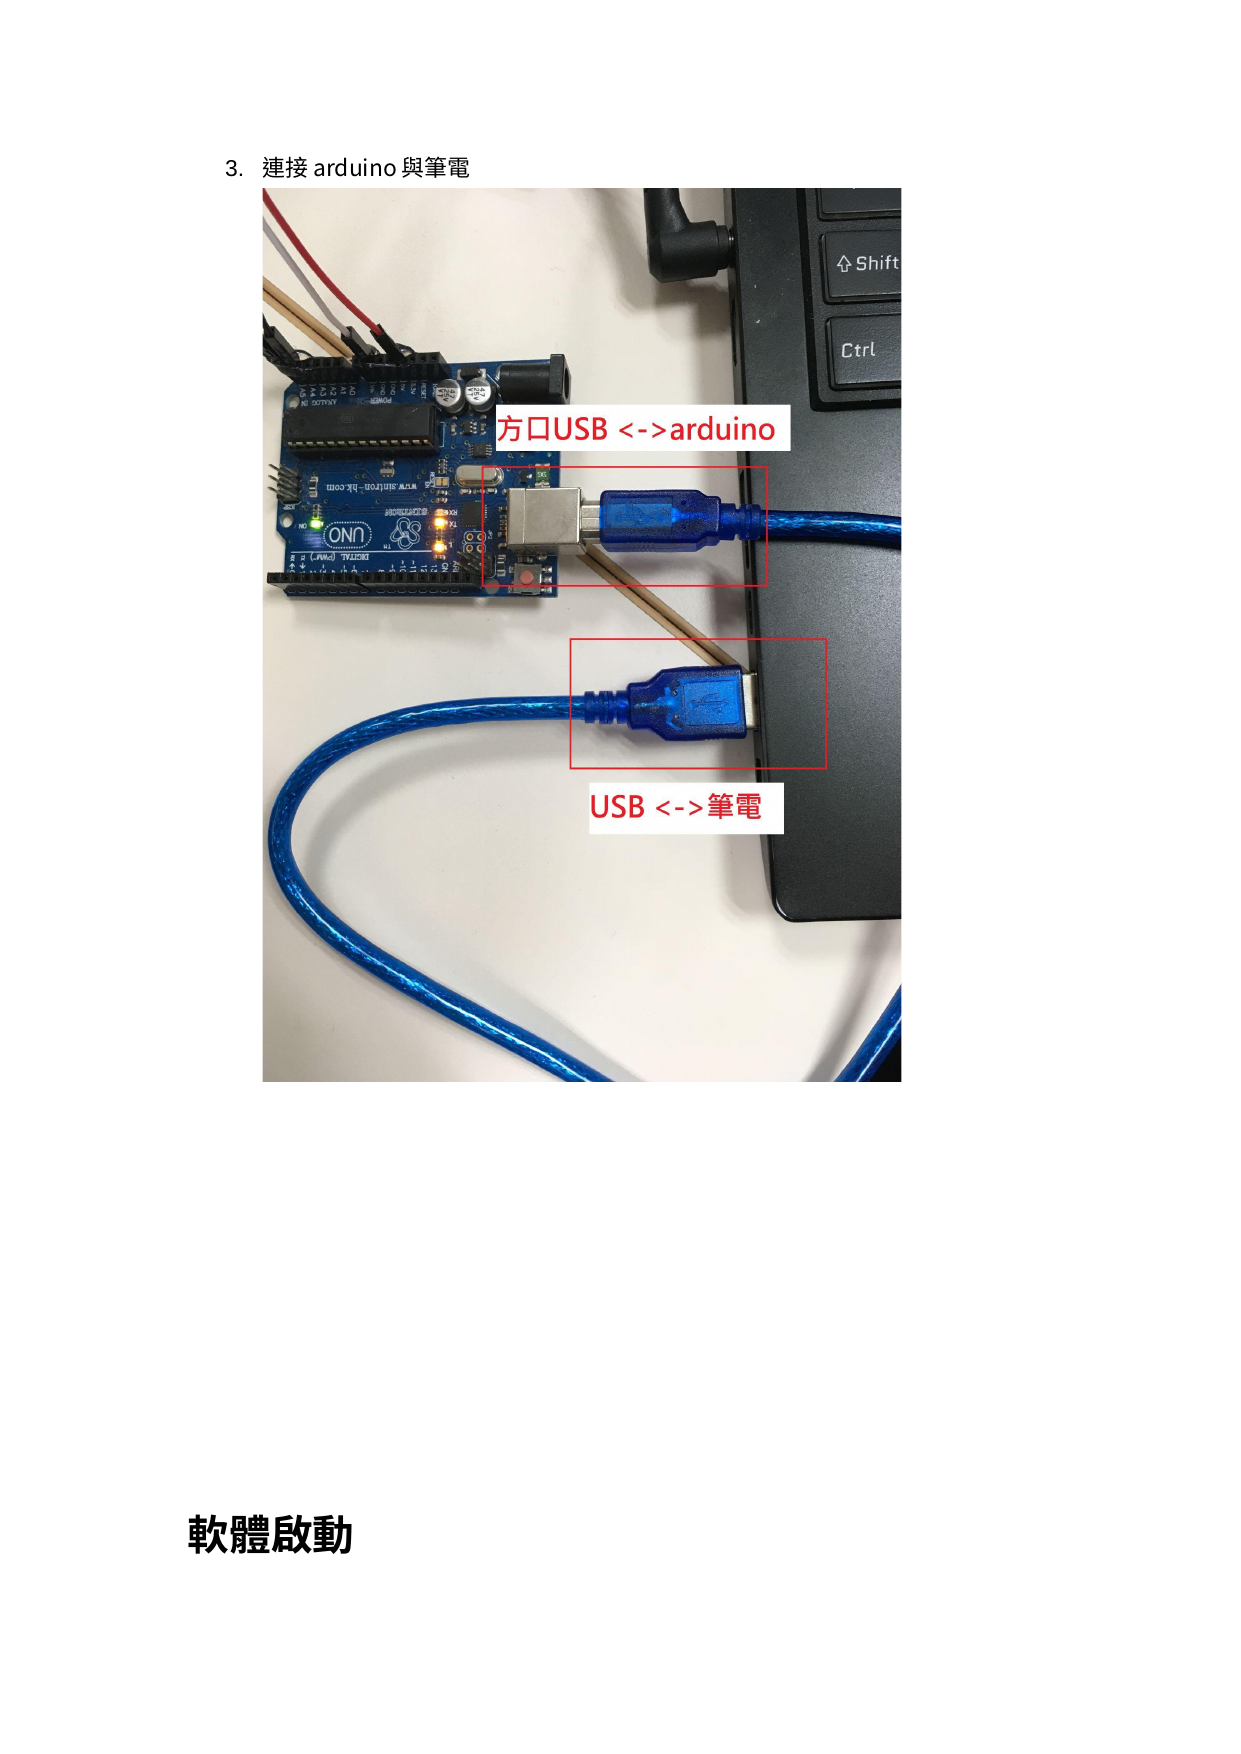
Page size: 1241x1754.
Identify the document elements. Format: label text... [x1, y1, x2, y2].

text 軟體啟動 [187, 1502, 1053, 1562]
picture [262, 188, 902, 1082]
